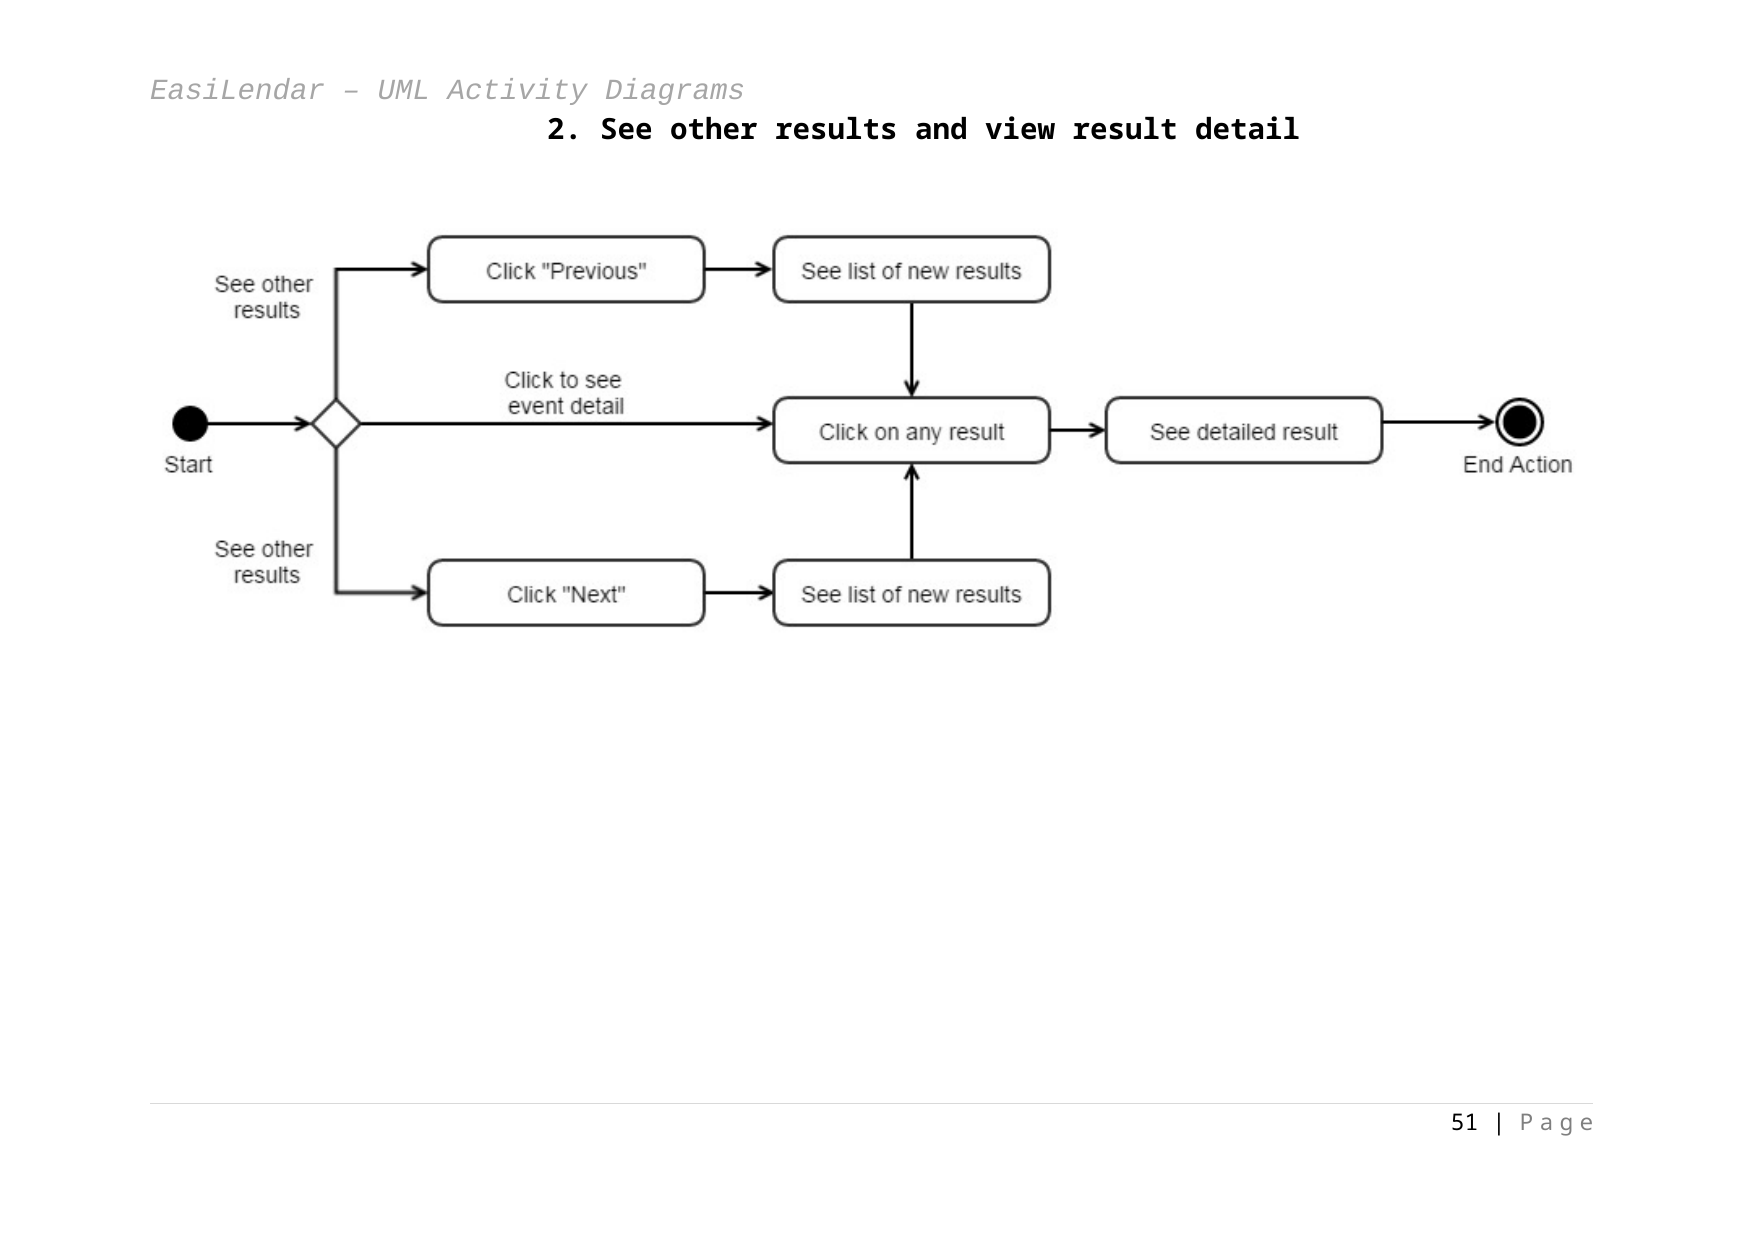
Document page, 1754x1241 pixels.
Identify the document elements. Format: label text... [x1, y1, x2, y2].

picture [150, 203, 1605, 658]
subtitle See other results and view result detail [225, 108, 1622, 148]
